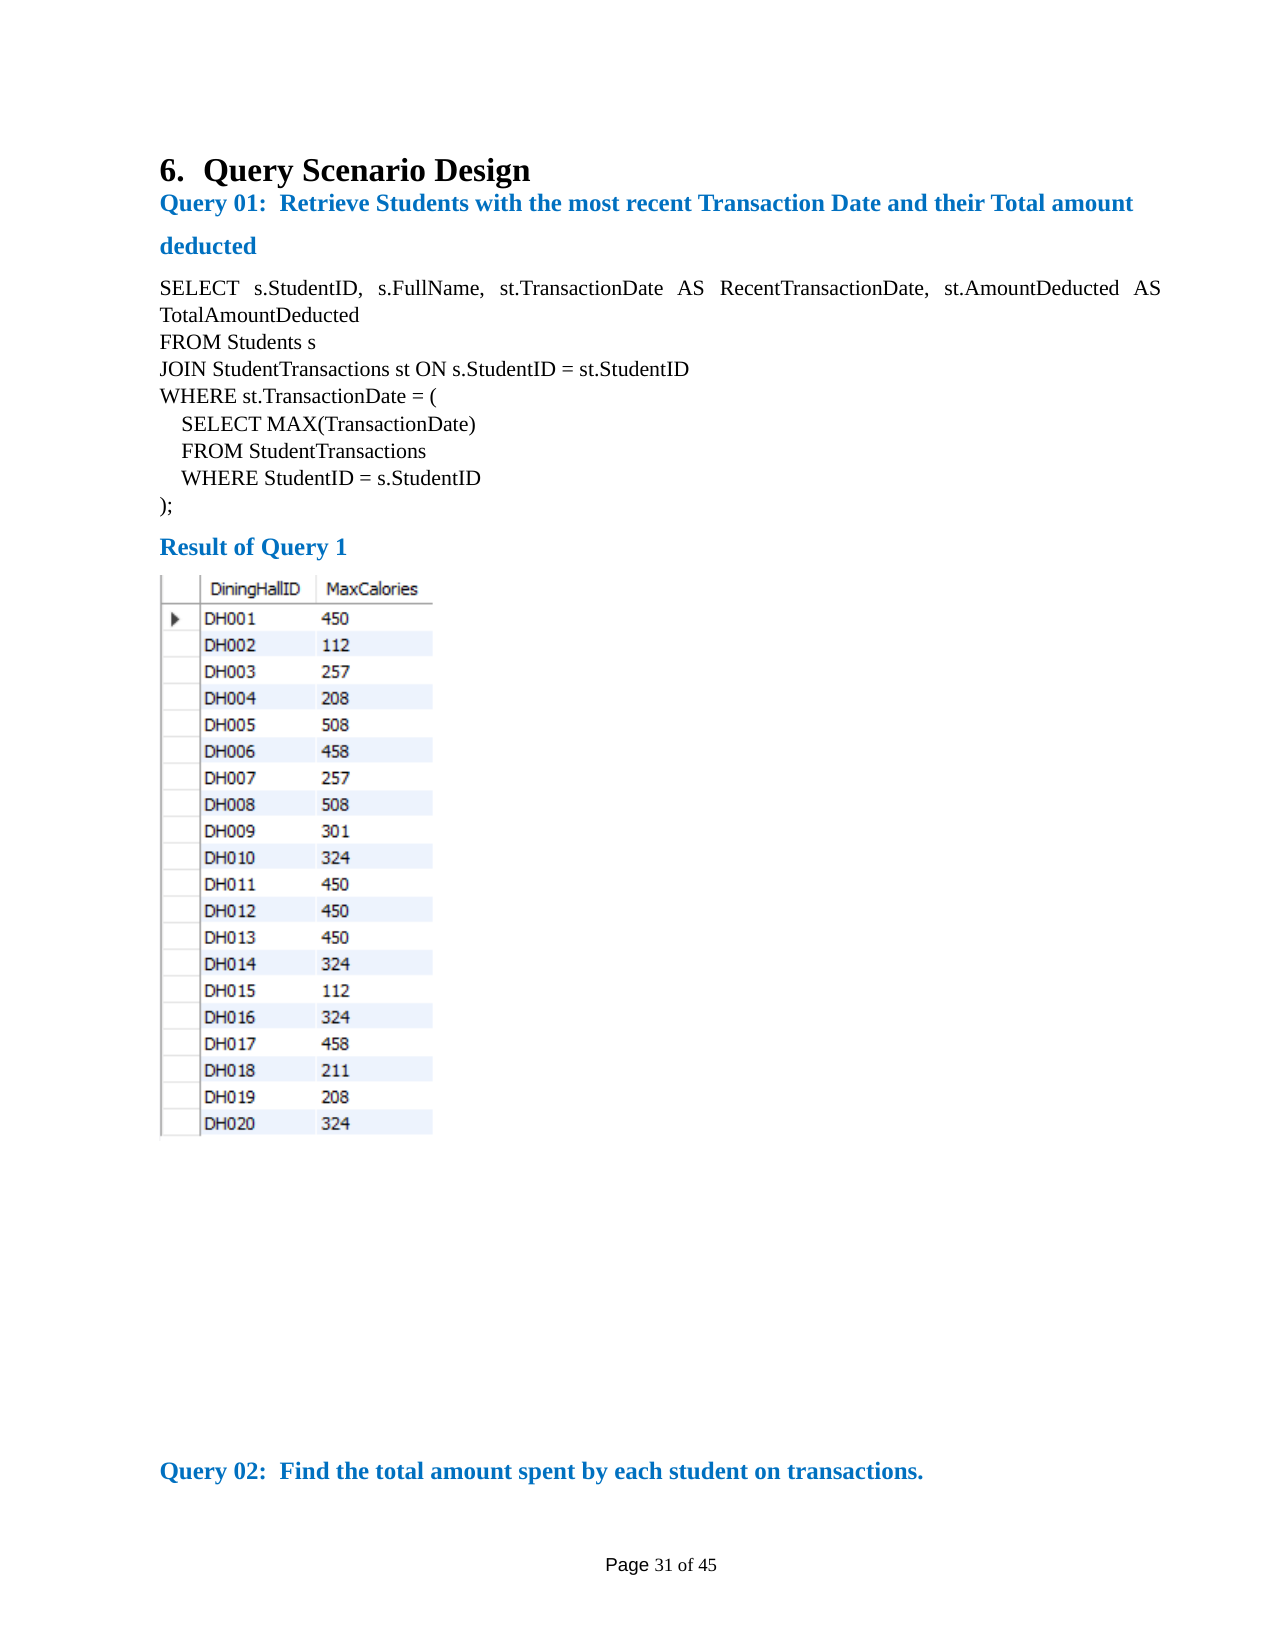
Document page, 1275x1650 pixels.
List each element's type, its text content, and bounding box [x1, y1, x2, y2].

text Query 01: Retrieve Students with the most recent Transaction Date and their Total amount deducted [159, 188, 1162, 260]
text Query 02: Find the total amount spent by each student on transactions. [159, 1456, 1162, 1485]
text FROM StudentTransactions [159, 438, 1162, 463]
text 6. Query Scenario Design [159, 150, 1162, 188]
text Result of Query 1 [159, 532, 1162, 561]
picture [159, 575, 433, 1141]
text SELECT MAX(TransactionDate) [159, 411, 1162, 436]
text ); [159, 492, 1162, 517]
text WHERE st.TransactionDate = ( [159, 383, 1162, 408]
text WHERE StudentID = s.StudentID [159, 465, 1162, 490]
text FROM Students s [159, 329, 1162, 354]
text SELECT s.StudentID, s.FullName, st.TransactionDate AS RecentTransactionDate, st.AmountDeducted AS TotalAmountDeducted [159, 274, 1162, 327]
text JOIN StudentTransactions st ON s.StudentID = st.StudentID [159, 356, 1162, 381]
